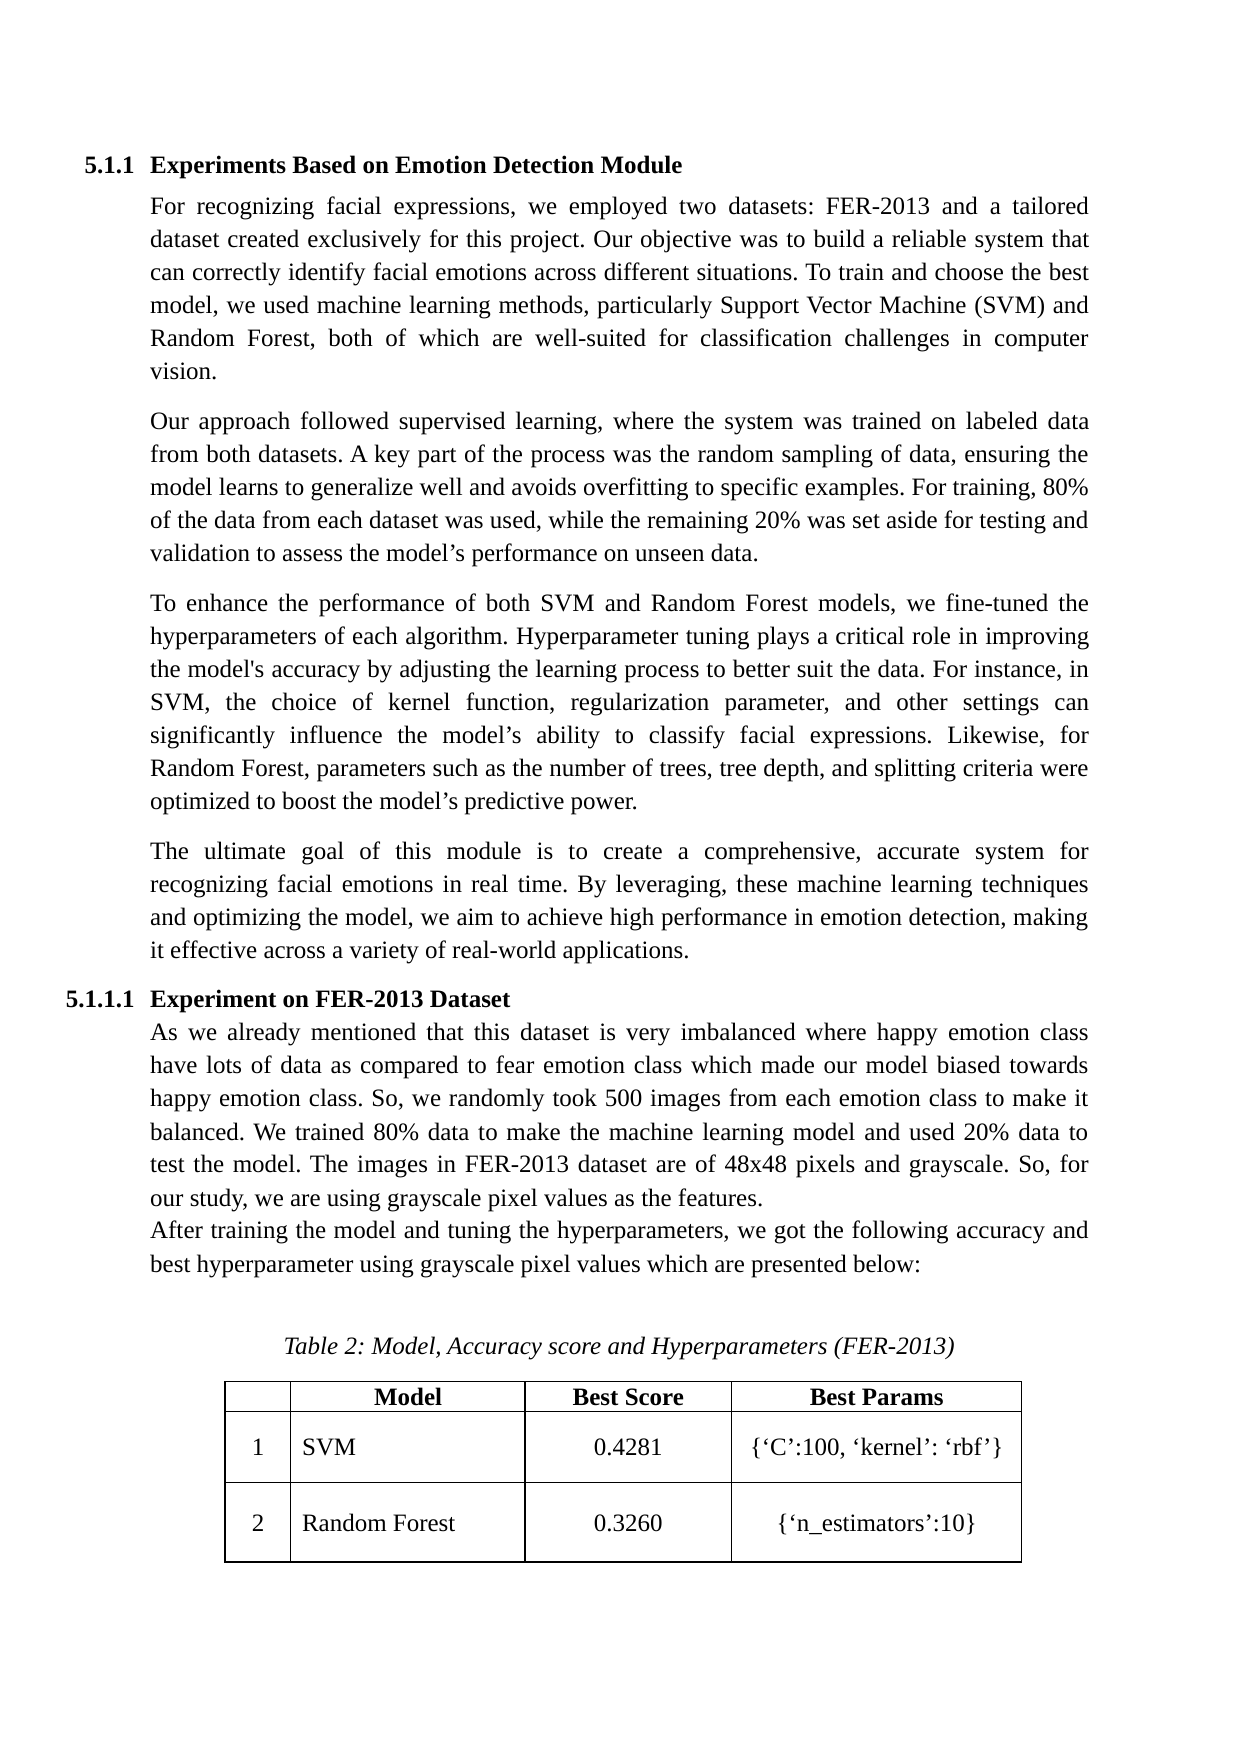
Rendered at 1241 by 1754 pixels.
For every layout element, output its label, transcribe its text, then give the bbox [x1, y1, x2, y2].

text The ultimate goal of this module is to create a comprehensive, accurate system for recognizing facial emotions in real time. By leveraging, these machine learning techniques and optimizing the model, we aim to achieve high performance in emotion detection, making it effective across a variety of real-world applications. [150, 836, 1090, 963]
text For recognizing facial expressions, we employed two datasets: FER-2013 and a tailored dataset created exclusively for this project. Our objective was to build a reliable system that can correctly identify facial emotions across different situations. To train and choose the best model, we used machine learning methods, particularly Support Vector Machine (SVM) and Random Forest, both of which are well-suited for classification challenges in computer vision. [150, 191, 1090, 385]
text To enhance the performance of both SVM and Random Forest models, we fine-tuned the hyperparameters of each algorithm. Hyperparameter tuning plays a critical role in improving the model's accuracy by adjusting the learning process to better suit the data. For instance, in SVM, the choice of kernel function, regularization parameter, and other settings can significantly influence the model’s ability to classify facial expressions. Likewise, for Random Forest, parameters such as the number of trees, tree depth, and splitting criteria were optimized to boost the model’s predictive power. [150, 588, 1090, 815]
list As we already mentioned that this dataset is very imbalanced where happy emotion class have lots of data as compared to fear emotion class which made our model biased towards happy emotion class. So, we randomly took 500 images from each emotion class to make it balanced. We trained 80% data to make the machine learning model and used 20% data to test the model. The images in FER-2013 dataset are of 48x48 pixels and grayscale. So, for our study, we are using grayscale pixel values as the features. [150, 1017, 1090, 1211]
table_cell 1 [226, 1412, 290, 1482]
table_header Model [291, 1382, 524, 1411]
table_header Best Score [526, 1382, 731, 1411]
table_cell 2 [226, 1483, 290, 1561]
text Table 2: Model, Accuracy score and Hyperparameters (FER-2013) [150, 1331, 1090, 1360]
text Our approach followed supervised learning, where the system was trained on labeled data from both datasets. A key part of the process was the random sampling of data, ensuring the model learns to generalize well and avoids overfitting to specific examples. For training, 80% of the data from each dataset was used, while the remaining 20% was set aside for testing and validation to assess the model’s performance on unseen data. [150, 406, 1090, 567]
subtitle Experiments Based on Emotion Detection Module [84, 150, 1090, 179]
table_cell {‘C’:100, ‘kernel’: ‘rbf’} [732, 1412, 1021, 1482]
list After training the model and tuning the hyperparameters, we got the following accuracy and best hyperparameter using grayscale pixel values which are presented below: [150, 1216, 1090, 1277]
list Experiment on FER-2013 Dataset [66, 984, 1090, 1013]
table_cell 0.3260 [526, 1483, 731, 1561]
table_cell {‘n_estimators’:10} [732, 1483, 1021, 1561]
table_header [226, 1382, 290, 1411]
table_cell 0.4281 [526, 1412, 731, 1482]
table_cell Random Forest [291, 1483, 524, 1561]
table_cell SVM [291, 1412, 524, 1482]
table_header Best Params [732, 1382, 1021, 1411]
